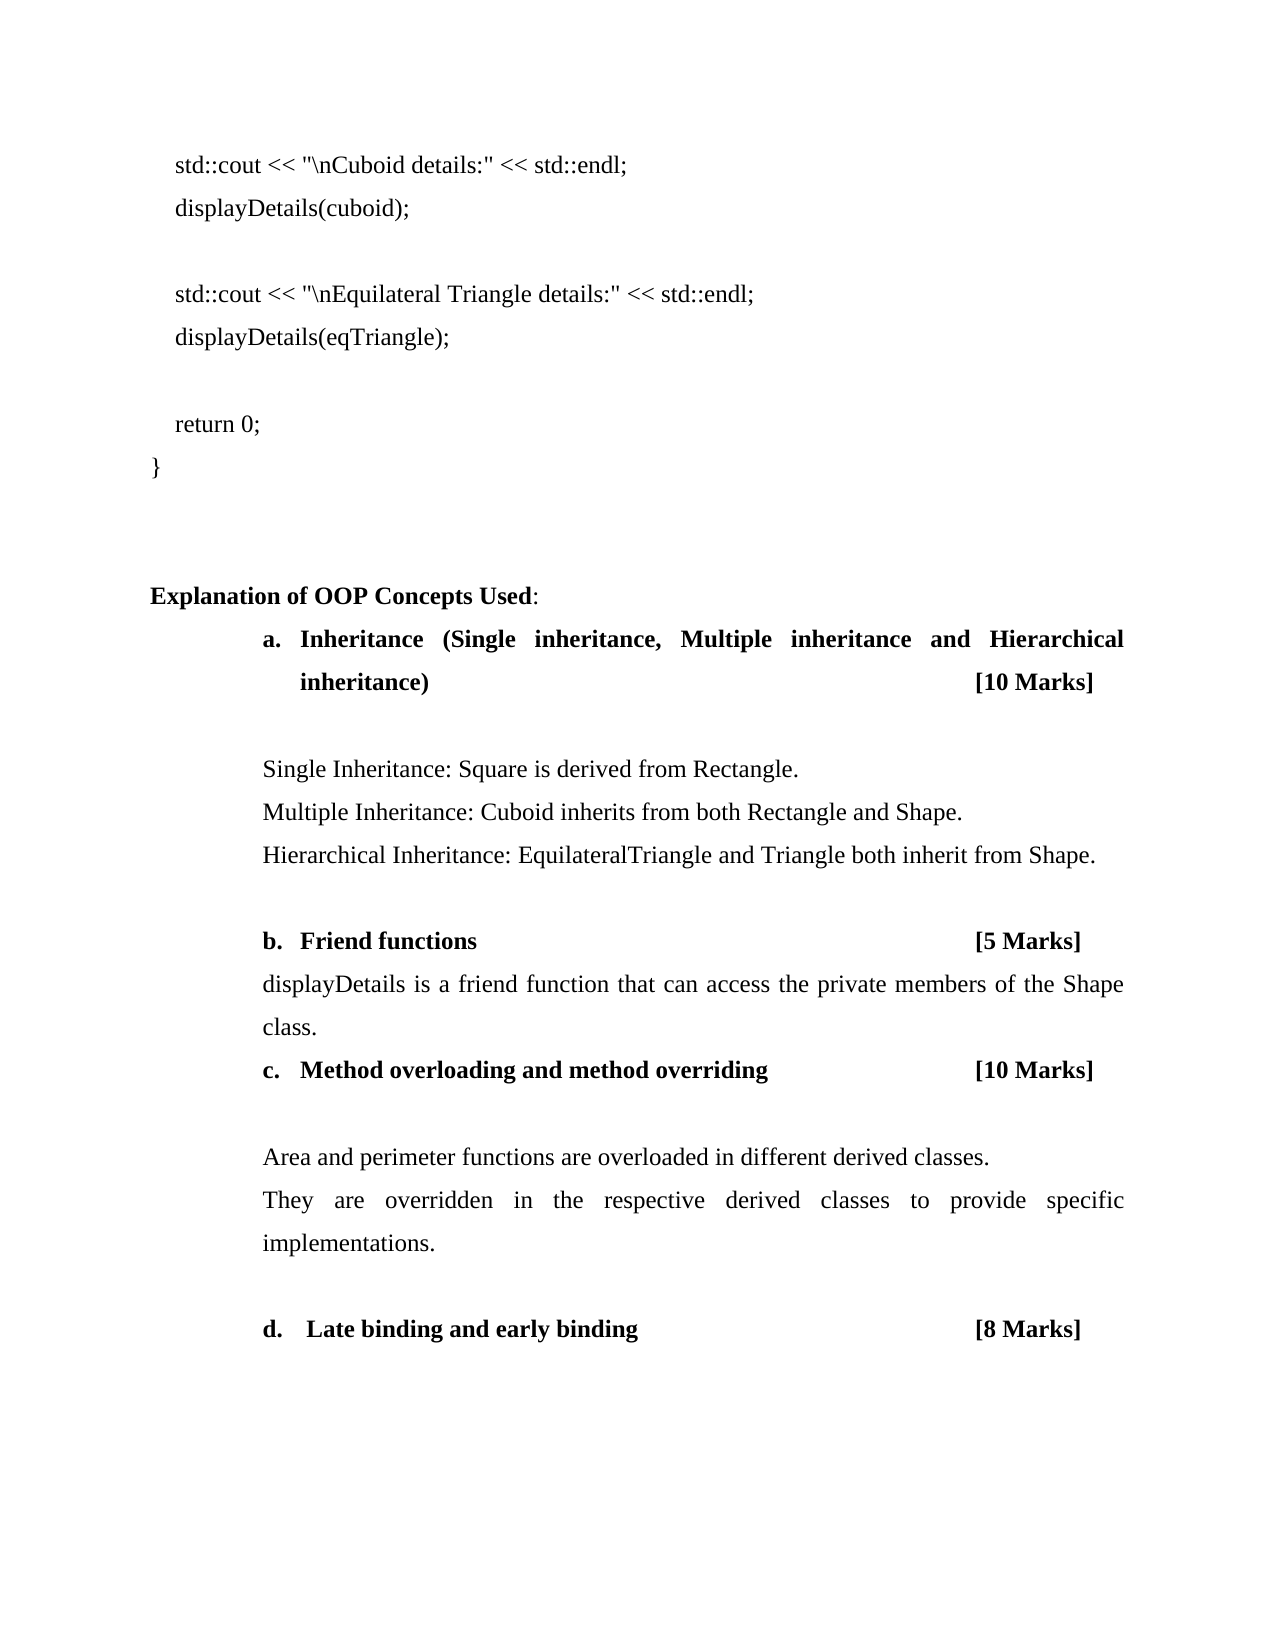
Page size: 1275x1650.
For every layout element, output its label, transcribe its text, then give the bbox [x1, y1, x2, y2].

text Explanation of OOP Concepts Used: [150, 581, 1125, 610]
text displayDetails(eqTriangle); [150, 322, 1125, 351]
text } [150, 452, 1125, 481]
text displayDetails is a friend function that can access the private members of the Shape class. [262, 969, 1125, 1041]
list Inheritance (Single inheritance, Multiple inheritance and Hierarchical inheritance) [10 Marks] [262, 624, 1125, 696]
text displayDetails(cuboid); [150, 193, 1125, 222]
text They are overridden in the respective derived classes to provide specific implementations. [262, 1185, 1125, 1257]
text Area and perimeter functions are overloaded in different derived classes. [262, 1142, 1125, 1171]
list Friend functions [5 Marks] [262, 926, 1125, 955]
list Late binding and early binding [8 Marks] [262, 1314, 1125, 1343]
text Single Inheritance: Square is derived from Rectangle. [262, 754, 1125, 782]
list Method overloading and method overriding [10 Marks] [262, 1056, 1125, 1084]
text std::cout << "\nEquilateral Triangle details:" << std::endl; [150, 279, 1125, 308]
text Multiple Inheritance: Cuboid inherits from both Rectangle and Shape. [262, 797, 1125, 826]
text std::cout << "\nCuboid details:" << std::endl; [150, 150, 1125, 179]
text Hierarchical Inheritance: EquilateralTriangle and Triangle both inherit from Shape. [262, 840, 1125, 869]
text return 0; [150, 409, 1125, 437]
